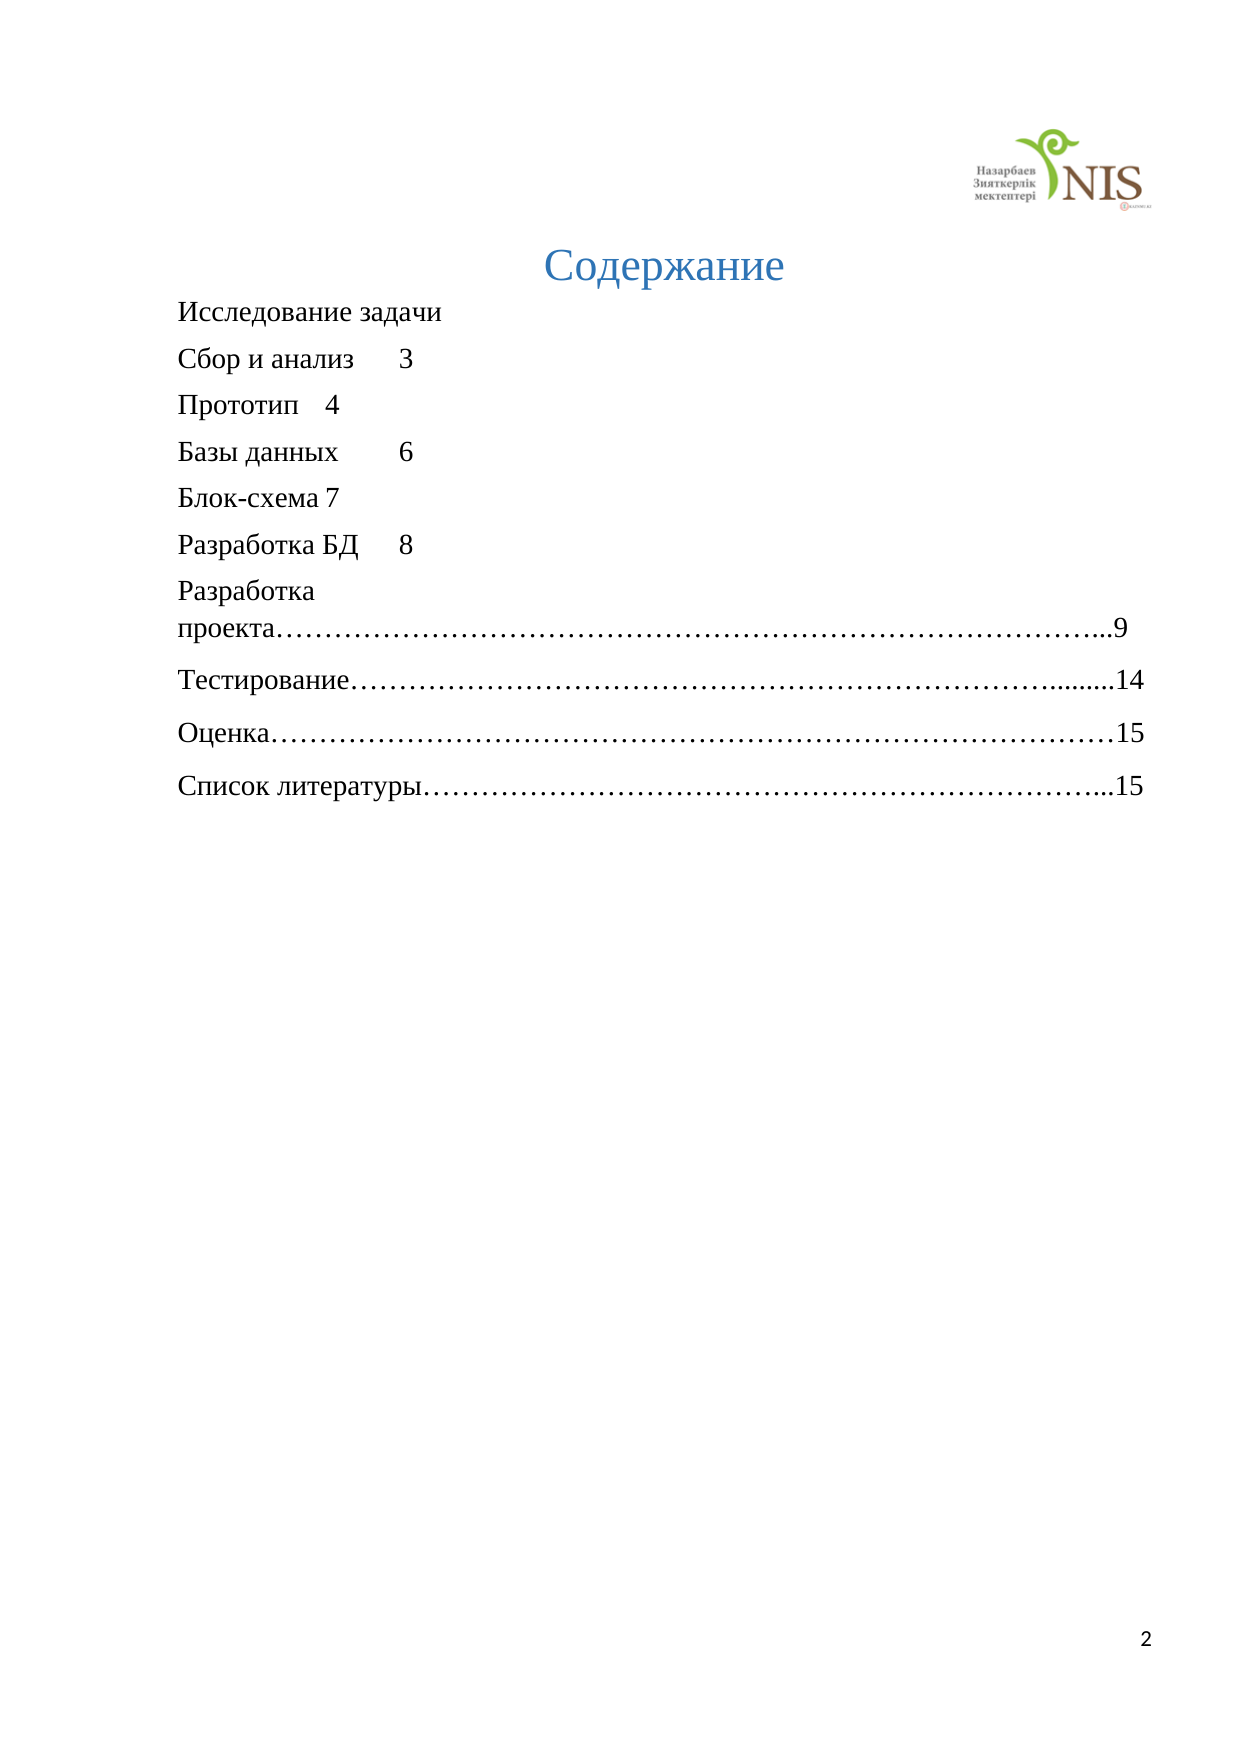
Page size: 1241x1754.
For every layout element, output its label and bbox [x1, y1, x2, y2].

picture [963, 118, 1152, 211]
